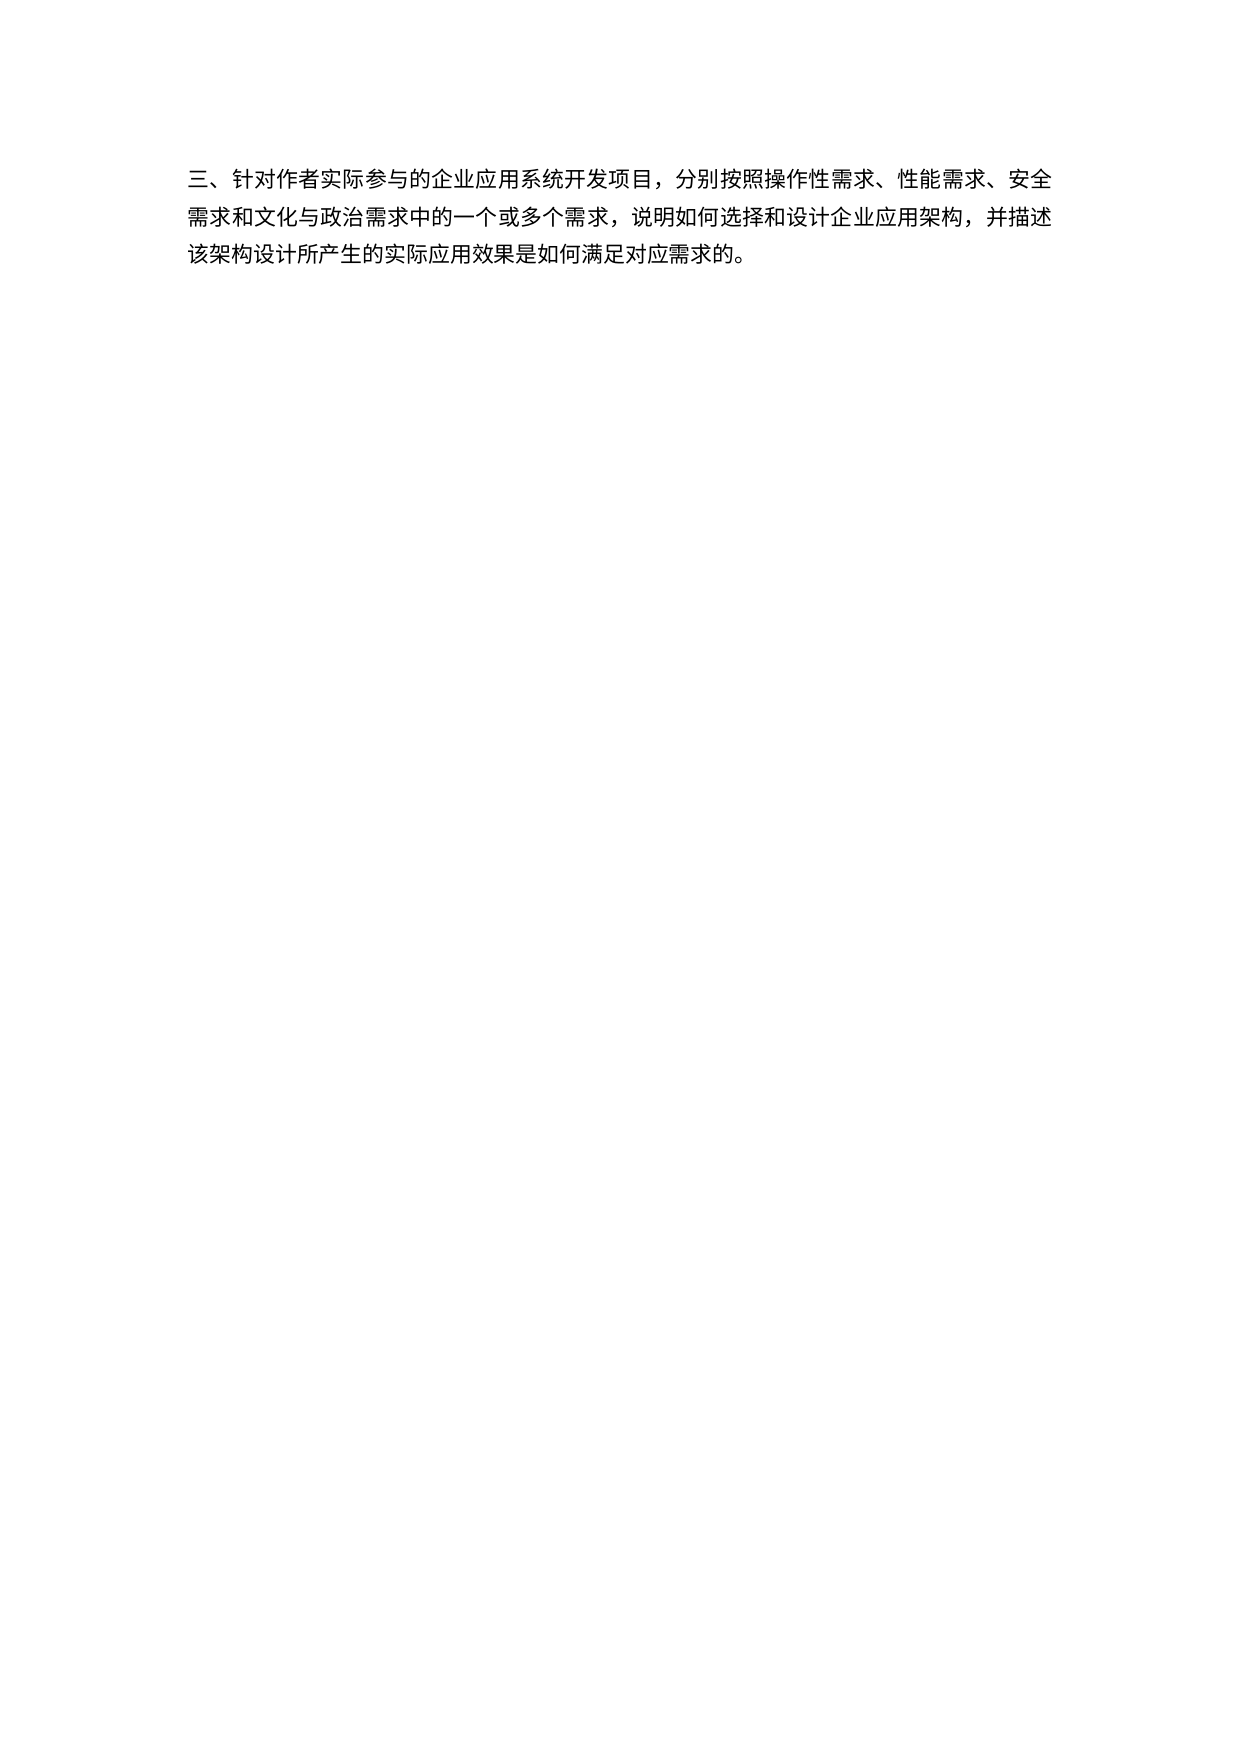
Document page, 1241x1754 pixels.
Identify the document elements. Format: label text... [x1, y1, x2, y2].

text 三、针对作者实际参与的企业应用系统开发项目，分别按照操作性需求、性能需求、安全需求和文化与政治需求中的一个或多个需求，说明如何选择和设计企业应用架构，并描述该架构设计所产生的实际应用效果是如何满足对应需求的。 [187, 162, 1053, 269]
